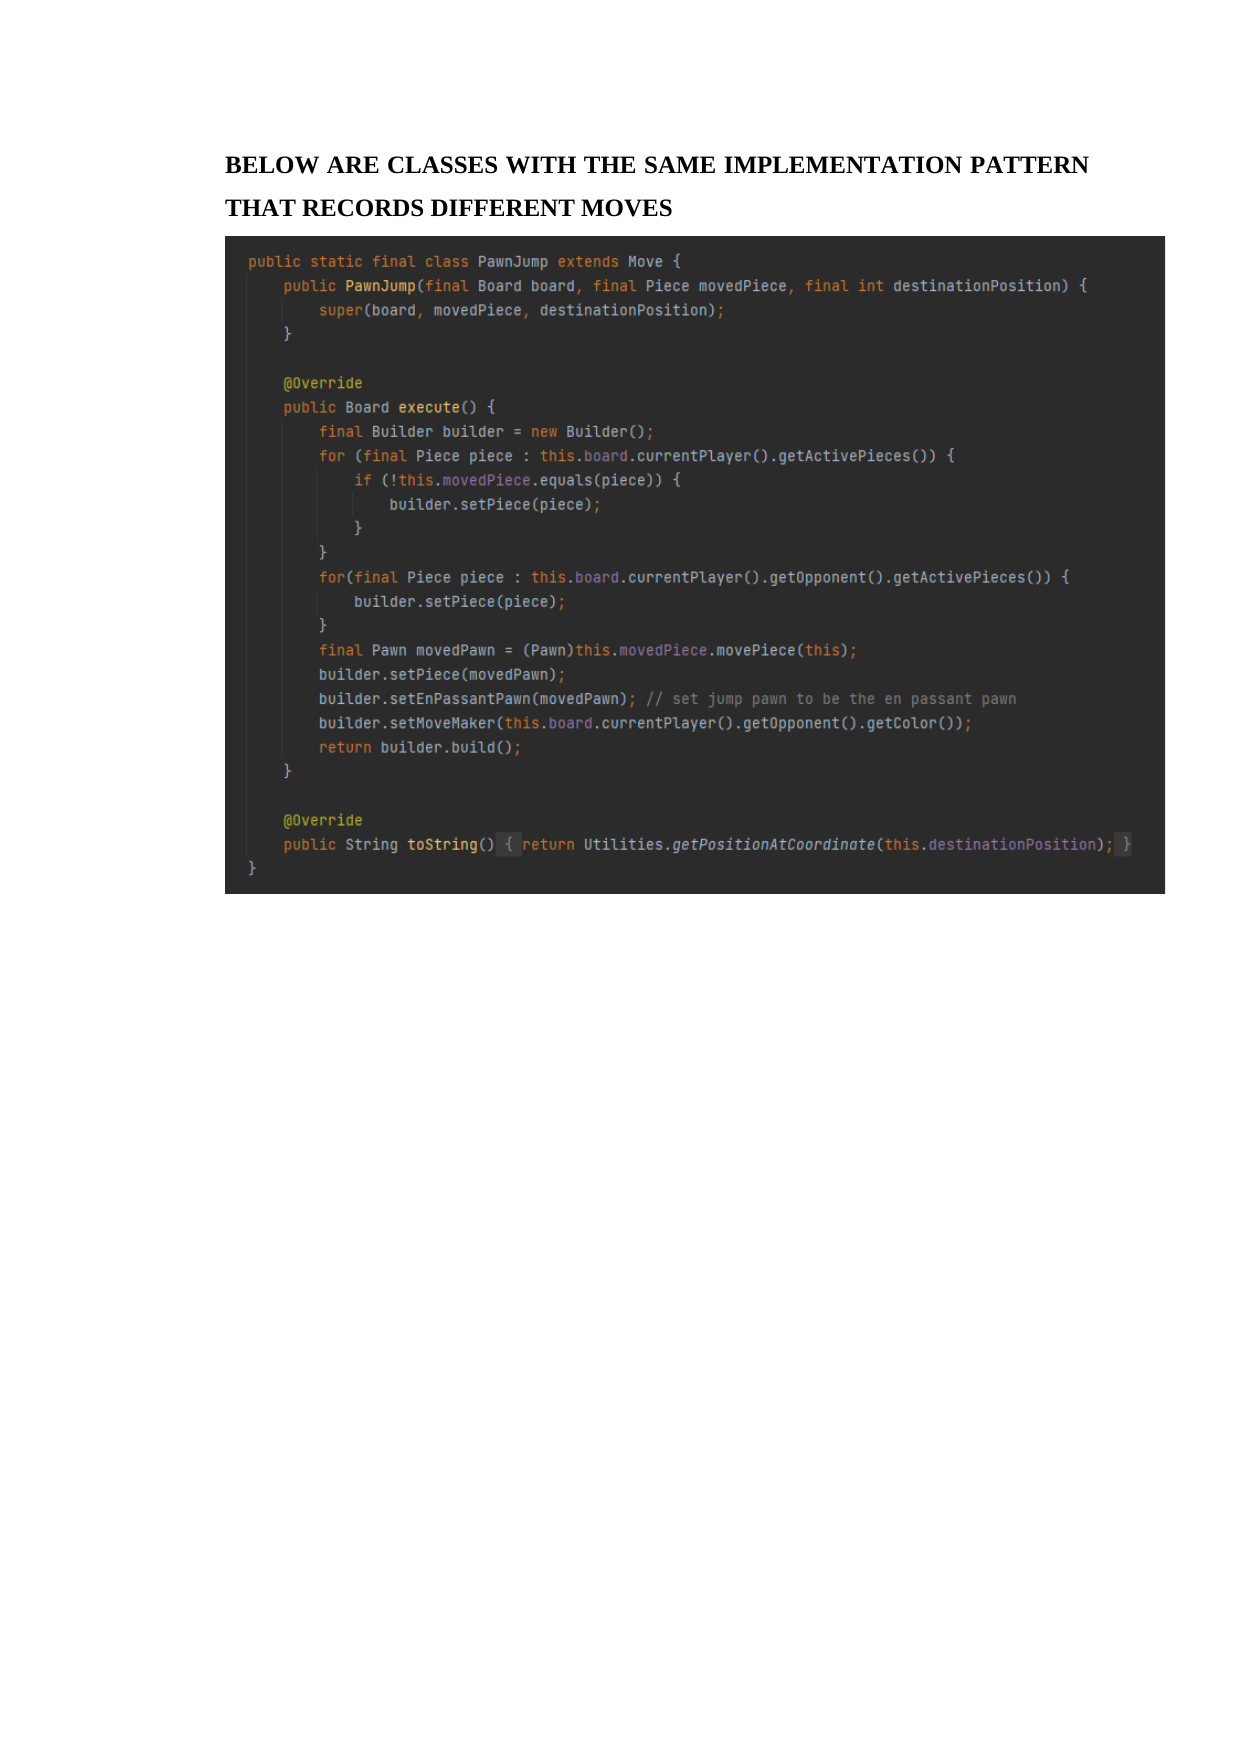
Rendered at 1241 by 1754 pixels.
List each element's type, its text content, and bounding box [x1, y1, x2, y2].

list BELOW ARE CLASSES WITH THE SAME IMPLEMENTATION PATTERN THAT RECORDS DIFFERENT MOVES [225, 150, 1090, 222]
picture [225, 236, 1166, 894]
